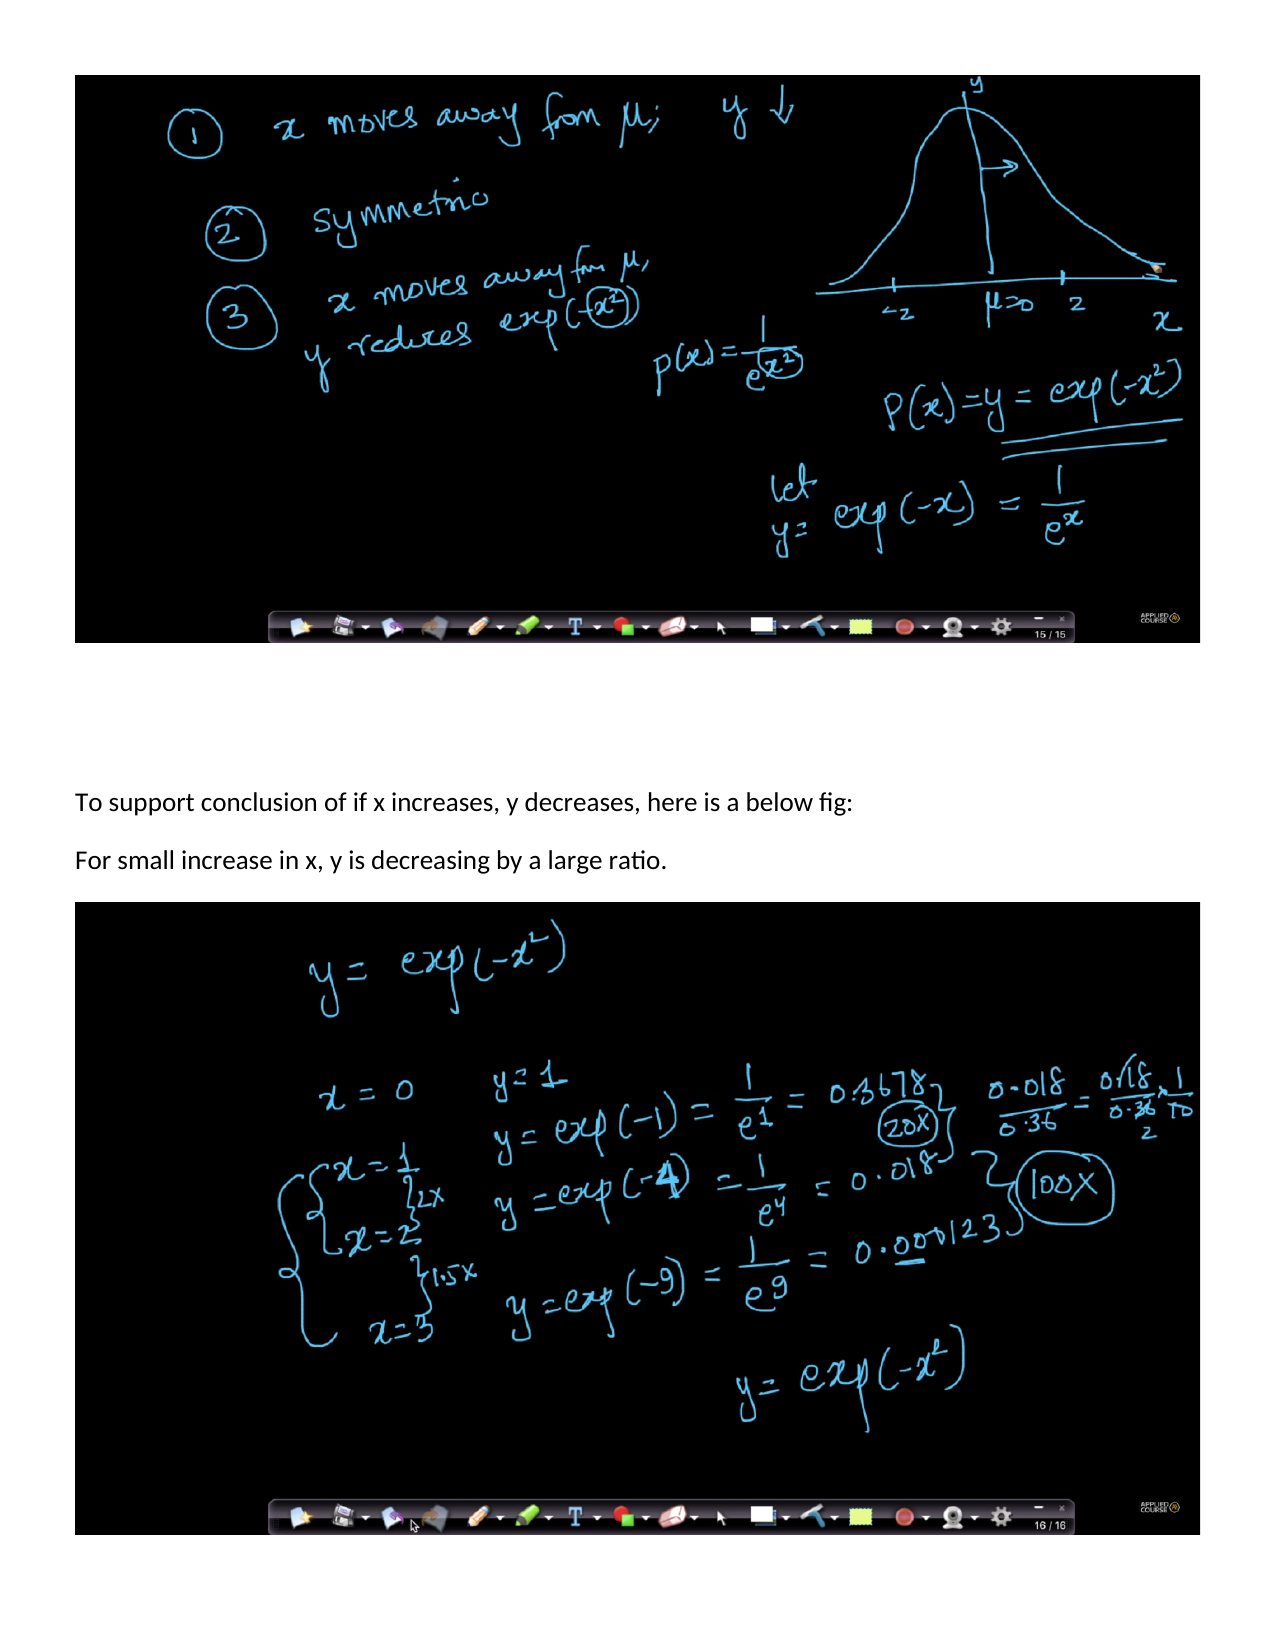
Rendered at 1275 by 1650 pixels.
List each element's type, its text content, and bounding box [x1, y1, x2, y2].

picture [75, 75, 1200, 643]
text For small increase in x, y is decreasing by a large ratio. [75, 843, 1200, 876]
picture [75, 902, 1200, 1535]
text To support conclusion of if x increases, y decreases, here is a below fig: [75, 785, 1200, 818]
